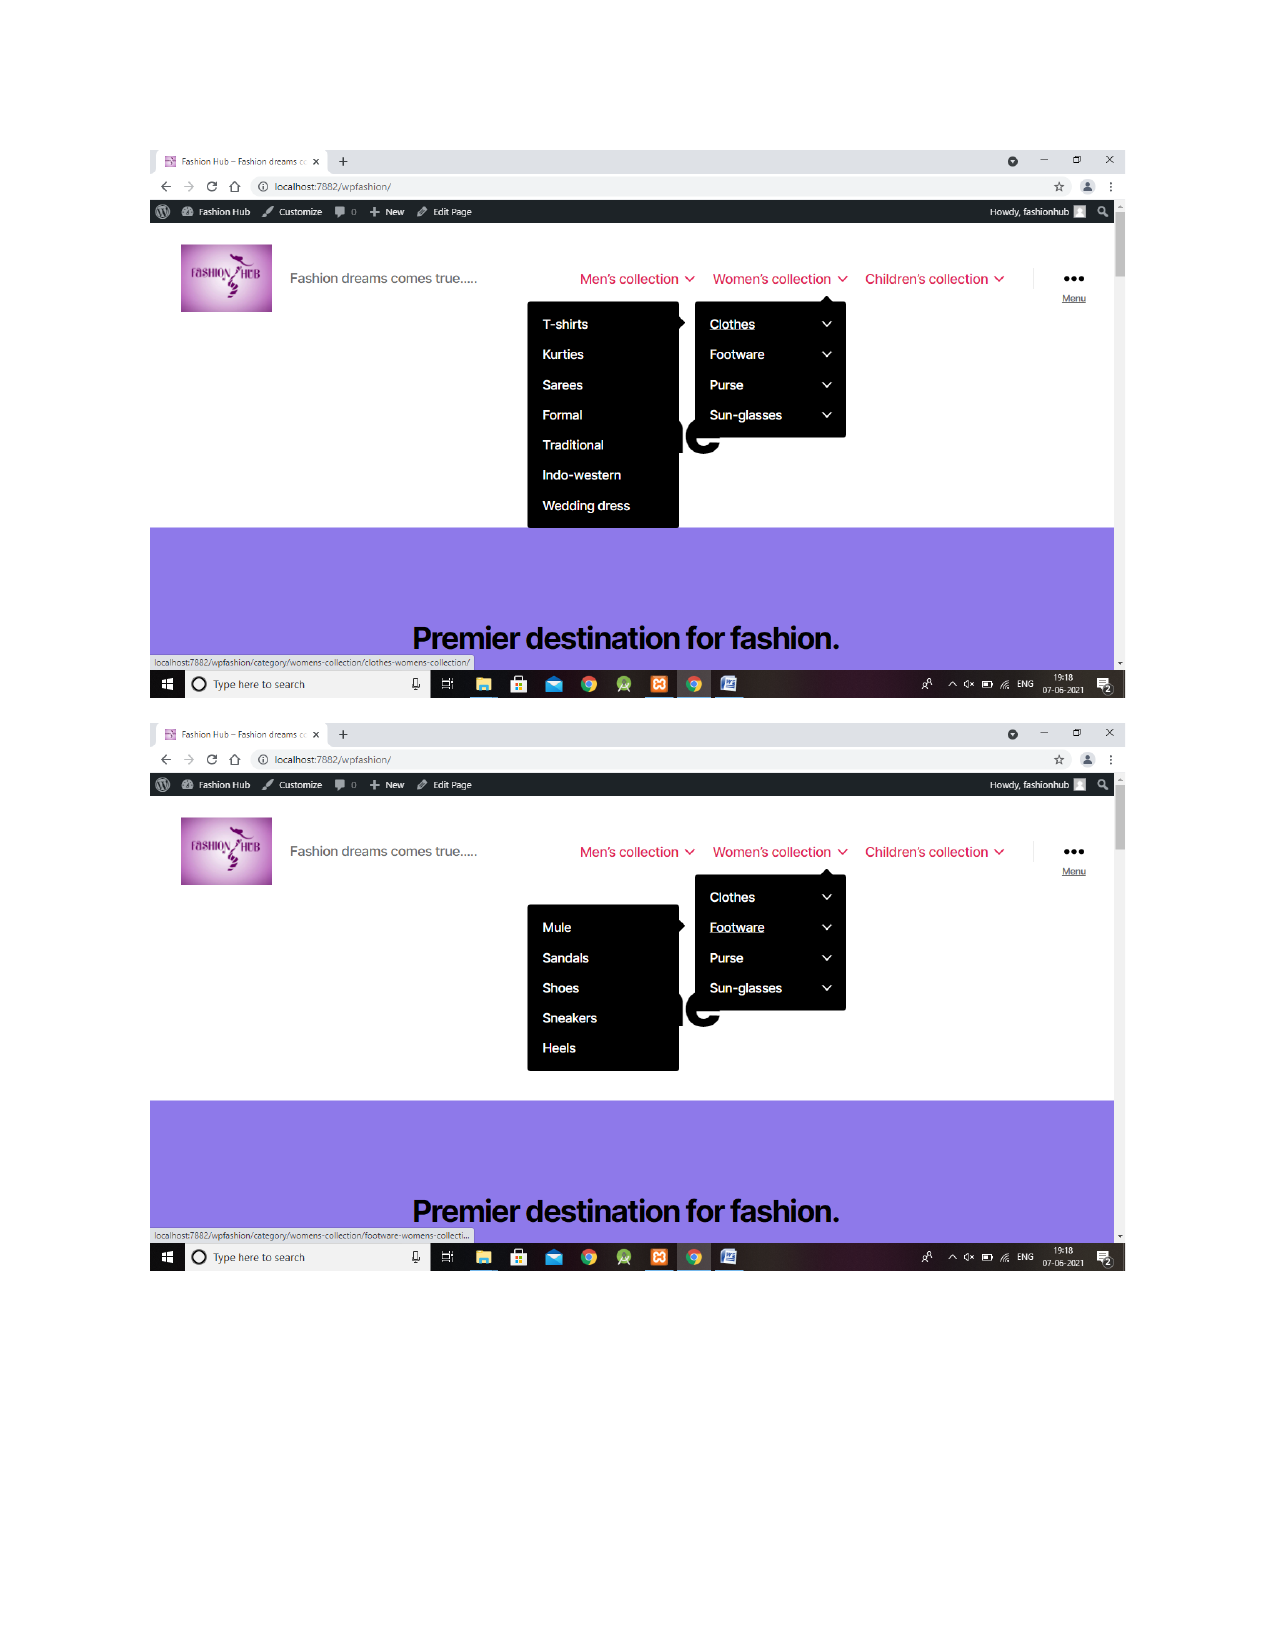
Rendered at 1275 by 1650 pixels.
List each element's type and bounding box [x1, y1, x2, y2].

picture [150, 150, 1125, 698]
picture [150, 723, 1125, 1271]
